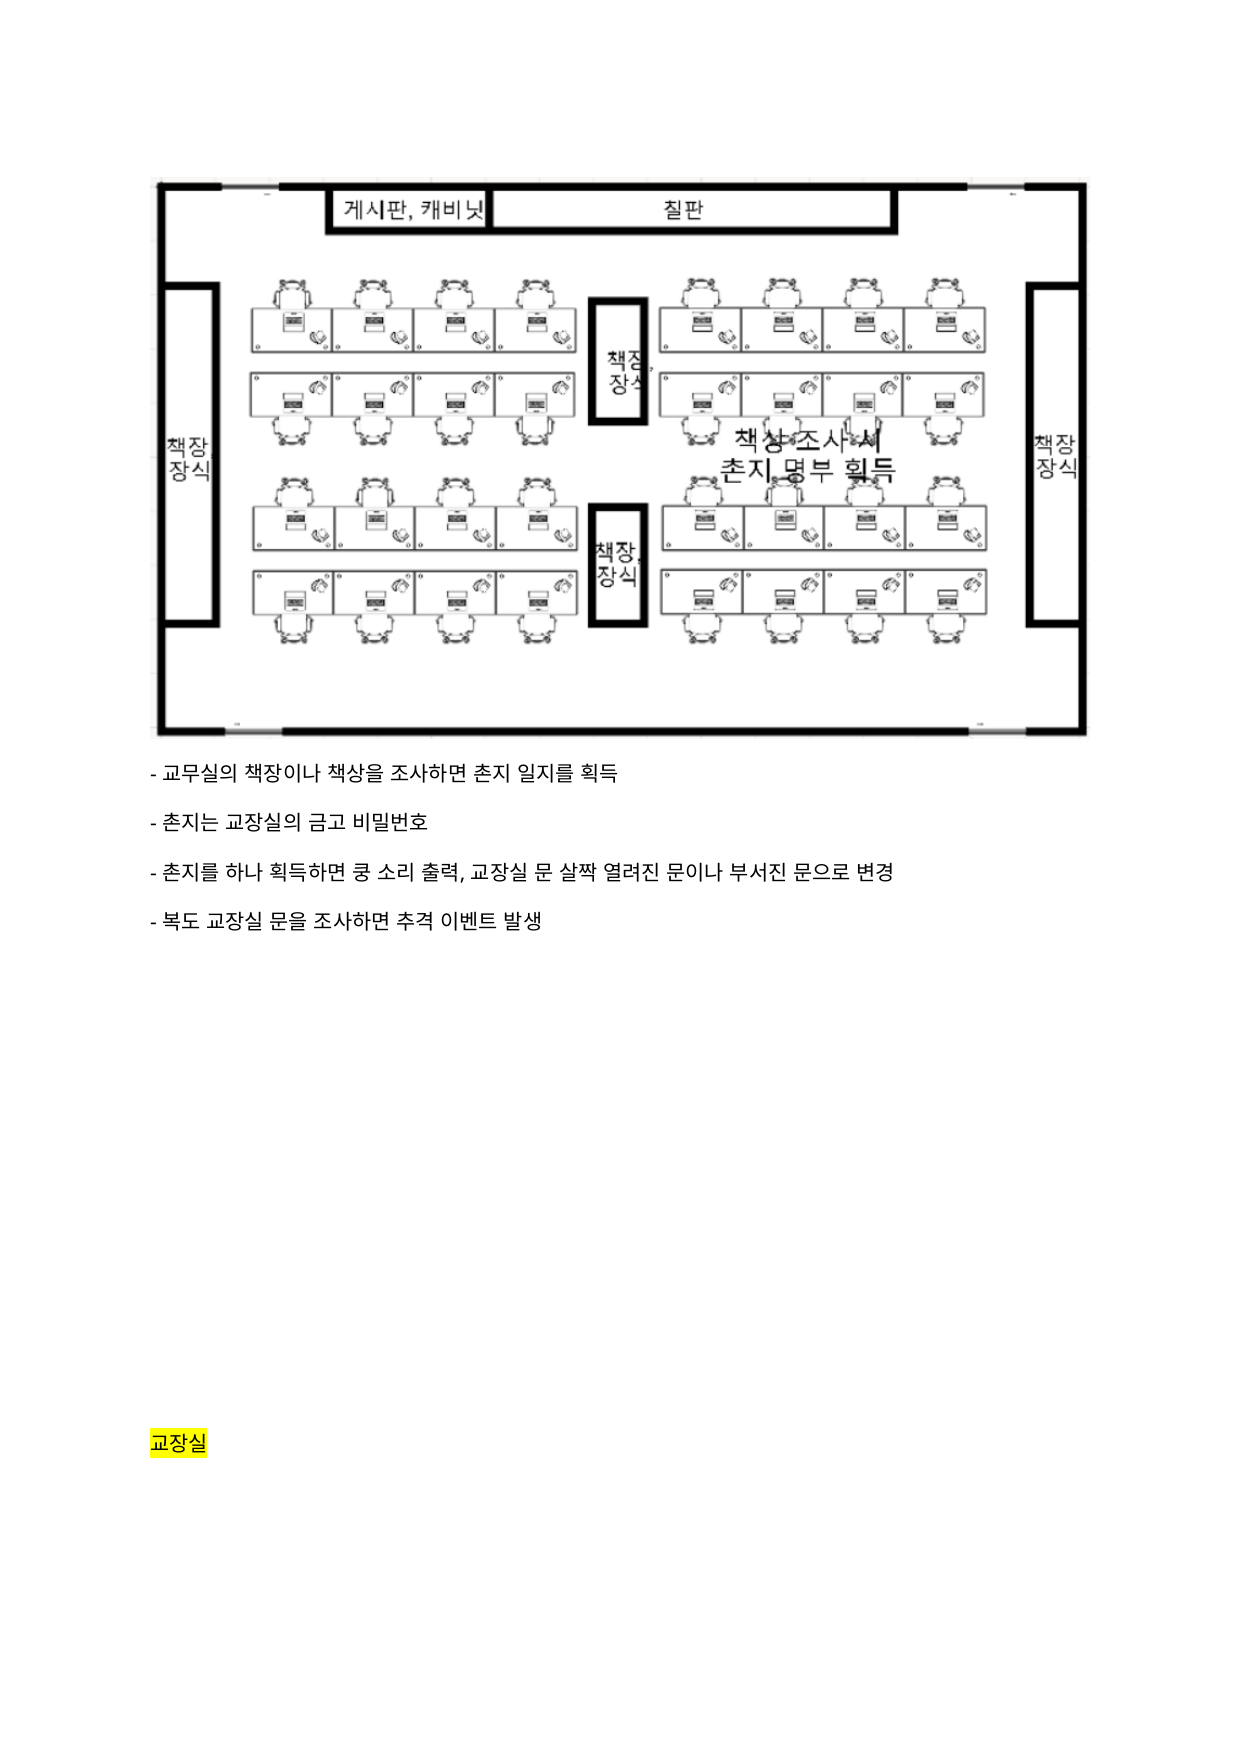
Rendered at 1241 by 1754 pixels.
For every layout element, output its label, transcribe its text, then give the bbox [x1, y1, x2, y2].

text - 촌지는 교장실의 금고 비밀번호 [150, 806, 1090, 837]
text - 교무실의 책장이나 책상을 조사하면 촌지 일지를 획득 [150, 757, 1090, 787]
text - 촌지를 하나 획득하면 쿵 소리 출력, 교장실 문 살짝 열려진 문이나 부서진 문으로 변경 [150, 856, 1090, 886]
picture [150, 177, 1091, 739]
text - 복도 교장실 문을 조사하면 추격 이벤트 발생 [150, 905, 1090, 936]
text 교장실 [150, 1427, 1090, 1458]
